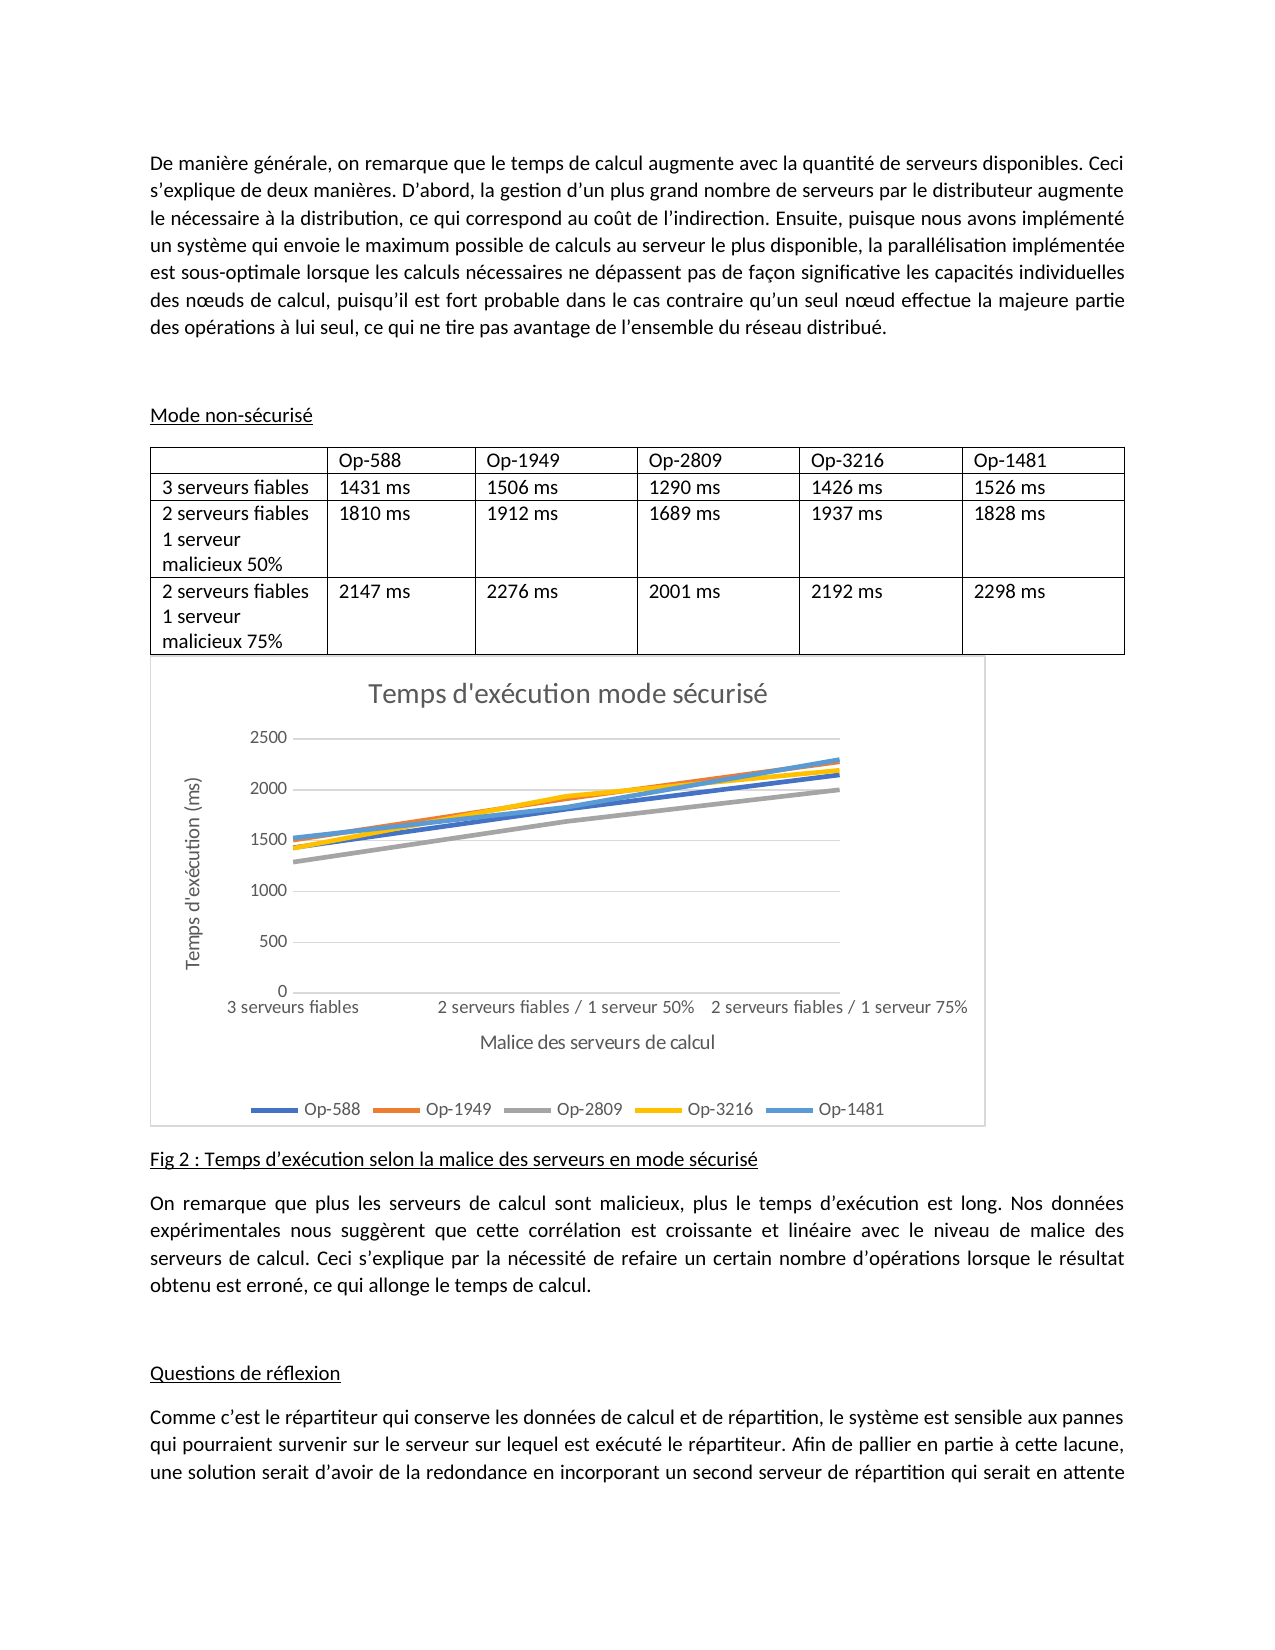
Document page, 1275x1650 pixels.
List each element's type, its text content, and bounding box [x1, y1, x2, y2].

table_cell 1431 ms [328, 474, 475, 499]
table_cell 2276 ms [476, 578, 637, 654]
table_cell 2 serveurs fiables 1 serveur malicieux 50% [151, 501, 327, 577]
table_cell 2 serveurs fiables 1 serveur malicieux 75% [151, 578, 327, 654]
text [150, 1404, 1125, 1484]
table_cell 1290 ms [638, 474, 799, 499]
table_cell 1506 ms [476, 474, 637, 499]
text On remarque que plus les serveurs de calcul sont malicieux, plus le temps d’exécution est long. Nos données expérimentales nous suggèrent que cette corrélation est croissante et linéaire avec le niveau de malice des serveurs de calcul. Ceci s’explique par la nécessité de refaire un certain nombre d’opérations lorsque le résultat obtenu est erroné, ce qui allonge le temps de calcul. [150, 1190, 1125, 1297]
table_cell 2001 ms [638, 578, 799, 654]
table_header Op-1481 [963, 448, 1124, 473]
table_cell 1937 ms [800, 501, 962, 577]
table_header [151, 448, 327, 473]
text Fig 2 : Temps d’exécution selon la malice des serveurs en mode sécurisé [150, 1146, 1125, 1171]
table_cell 1689 ms [638, 501, 799, 577]
table_cell 2298 ms [963, 578, 1124, 654]
table_cell 1526 ms [963, 474, 1124, 499]
table_cell 2192 ms [800, 578, 962, 654]
table_cell 1426 ms [800, 474, 962, 499]
table_header Op-588 [328, 448, 475, 473]
table_header Op-1949 [476, 448, 637, 473]
table_cell 1828 ms [963, 501, 1124, 577]
table_cell 3 serveurs fiables [151, 474, 327, 499]
text Questions de réflexion [150, 1360, 1125, 1386]
table_header Op-3216 [800, 448, 962, 473]
table_cell 1912 ms [476, 501, 637, 577]
table_cell 2147 ms [328, 578, 475, 654]
table_header Op-2809 [638, 448, 799, 473]
table_cell 1810 ms [328, 501, 475, 577]
text De manière générale, on remarque que le temps de calcul augmente avec la quantité de serveurs disponibles. Ceci s’explique de deux manières. D’abord, la gestion d’un plus grand nombre de serveurs par le distributeur augmente le nécessaire à la distribution, ce qui correspond au coût de l’indirection. Ensuite, puisque nous avons implémenté un système qui envoie le maximum possible de calculs au serveur le plus disponible, la parallélisation implémentée est sous-optimale lorsque les calculs nécessaires ne dépassent pas de façon significative les capacités individuelles des nœuds de calcul, puisqu’il est fort probable dans le cas contraire qu’un seul nœud effectue la majeure partie des opérations à lui seul, ce qui ne tire pas avantage de l’ensemble du réseau distribué. [150, 150, 1125, 340]
text Mode non-sécurisé [150, 402, 1125, 428]
